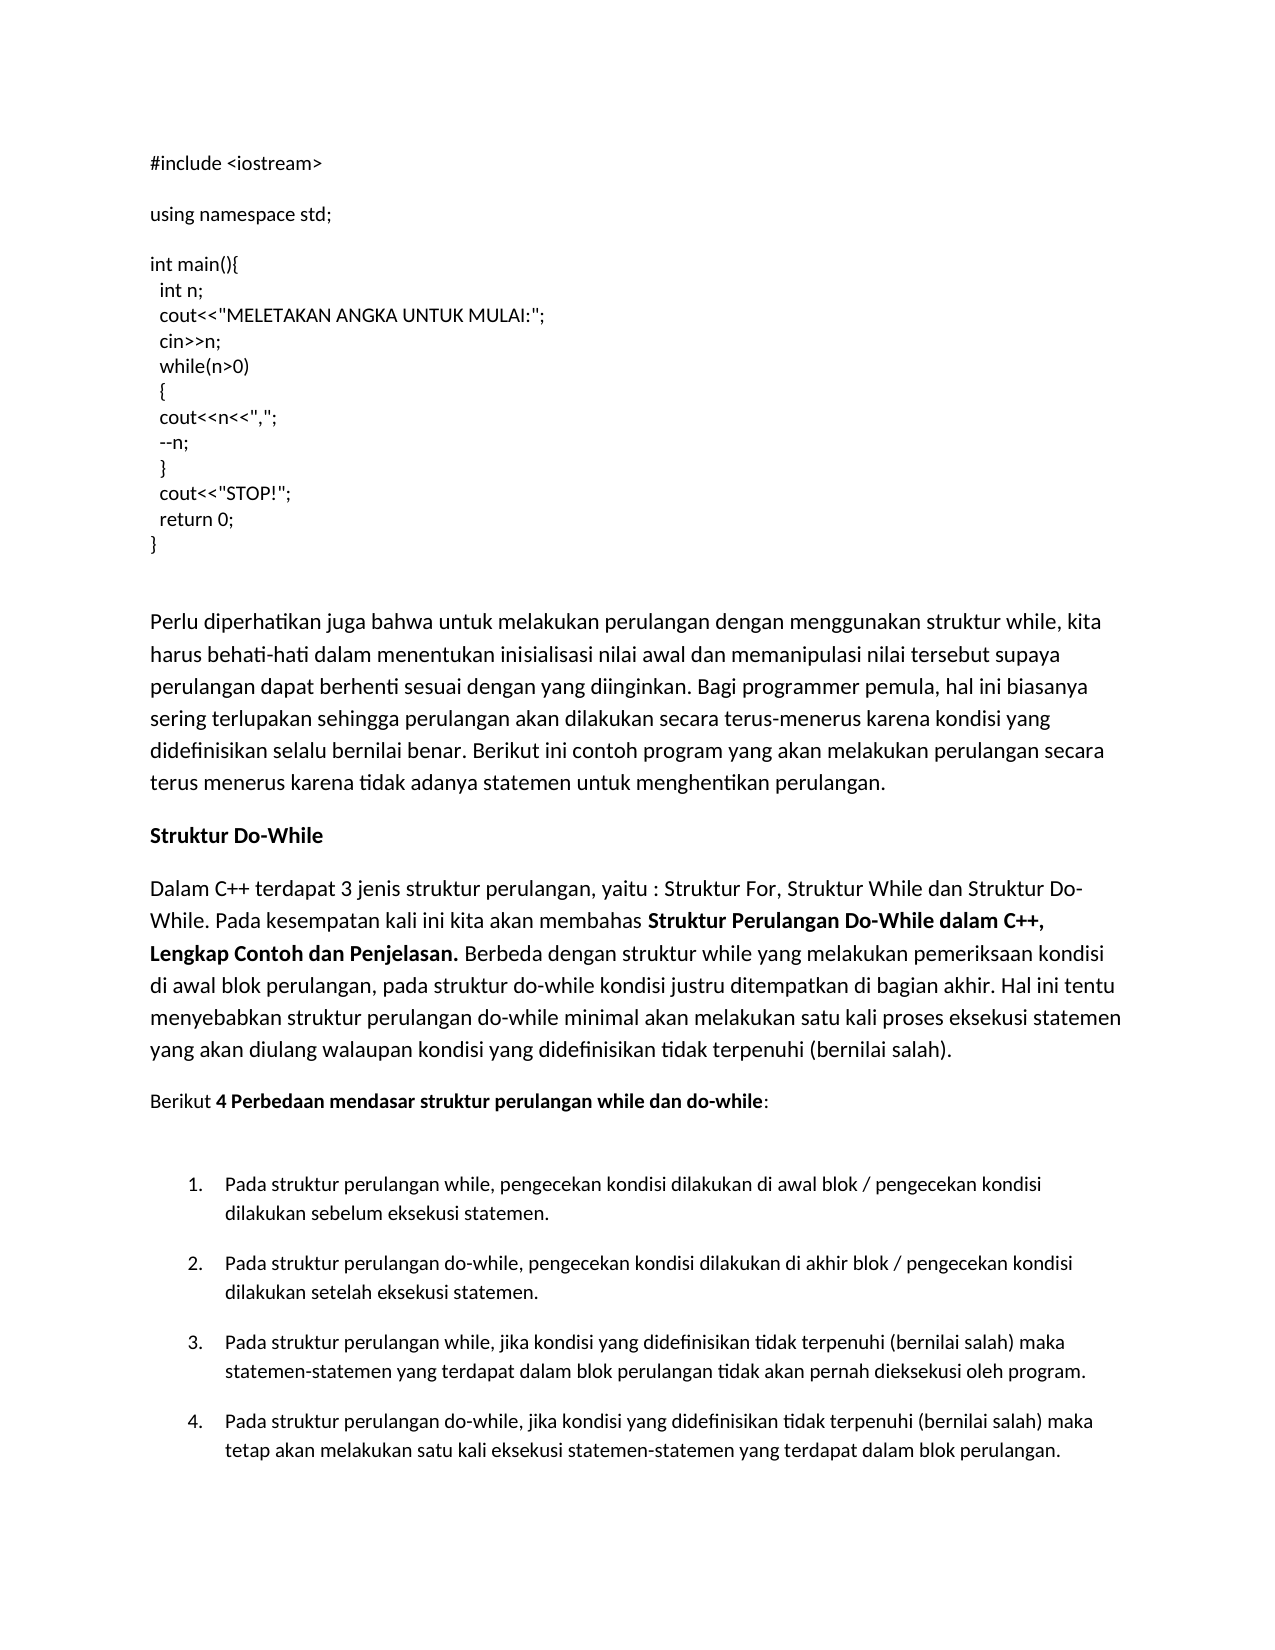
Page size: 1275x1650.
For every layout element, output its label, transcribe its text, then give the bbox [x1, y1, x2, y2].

text cout<<"MELETAKAN ANGKA UNTUK MULAI:"; [150, 302, 1125, 328]
text { [150, 379, 1125, 404]
text --n; [150, 429, 1125, 455]
text Berikut 4 Perbedaan mendasar struktur perulangan while dan do-while: [150, 1088, 1125, 1146]
list Pada struktur perulangan while, jika kondisi yang didefinisikan tidak terpenuhi (bernilai salah) maka statemen-statemen yang terdapat dalam blok perulangan tidak akan pernah dieksekusi oleh program. [187, 1329, 1125, 1384]
text cin>>n; [150, 328, 1125, 353]
list Pada struktur perulangan do-while, pengecekan kondisi dilakukan di akhir blok / pengecekan kondisi dilakukan setelah eksekusi statemen. [187, 1250, 1125, 1305]
text Struktur Do-While [150, 821, 1125, 849]
text cout<<"STOP!"; [150, 480, 1125, 506]
text #include <iostream> [150, 150, 1125, 175]
list Pada struktur perulangan do-while, jika kondisi yang didefinisikan tidak terpenuhi (bernilai salah) maka tetap akan melakukan satu kali eksekusi statemen-statemen yang terdapat dalam blok perulangan. [187, 1408, 1125, 1463]
text int n; [150, 277, 1125, 302]
text Dalam C++ terdapat 3 jenis struktur perulangan, yaitu : Struktur For, Struktur While dan Struktur Do-While. Pada kesempatan kali ini kita akan membahas Struktur Perulangan Do-While dalam C++, Lengkap Contoh dan Penjelasan. Berbeda dengan struktur while yang melakukan pemeriksaan kondisi di awal blok perulangan, pada struktur do-while kondisi justru ditempatkan di bagian akhir. Hal ini tentu menyebabkan struktur perulangan do-while minimal akan melakukan satu kali proses eksekusi statemen yang akan diulang walaupan kondisi yang didefinisikan tidak terpenuhi (bernilai salah). [150, 874, 1125, 1063]
list Pada struktur perulangan while, pengecekan kondisi dilakukan di awal blok / pengecekan kondisi dilakukan sebelum eksekusi statemen. [187, 1171, 1125, 1226]
text } [150, 531, 1125, 557]
text Perlu diperhatikan juga bahwa untuk melakukan perulangan dengan menggunakan struktur while, kita harus behati-hati dalam menentukan inisialisasi nilai awal dan memanipulasi nilai tersebut supaya perulangan dapat berhenti sesuai dengan yang diinginkan. Bagi programmer pemula, hal ini biasanya sering terlupakan sehingga perulangan akan dilakukan secara terus-menerus karena kondisi yang didefinisikan selalu bernilai benar. Berikut ini contoh program yang akan melakukan perulangan secara terus menerus karena tidak adanya statemen untuk menghentikan perulangan. [150, 607, 1125, 796]
text } [150, 455, 1125, 480]
text int main(){ [150, 252, 1125, 277]
text using namespace std; [150, 201, 1125, 226]
text return 0; [150, 506, 1125, 531]
text cout<<n<<","; [150, 404, 1125, 429]
text while(n>0) [150, 353, 1125, 379]
